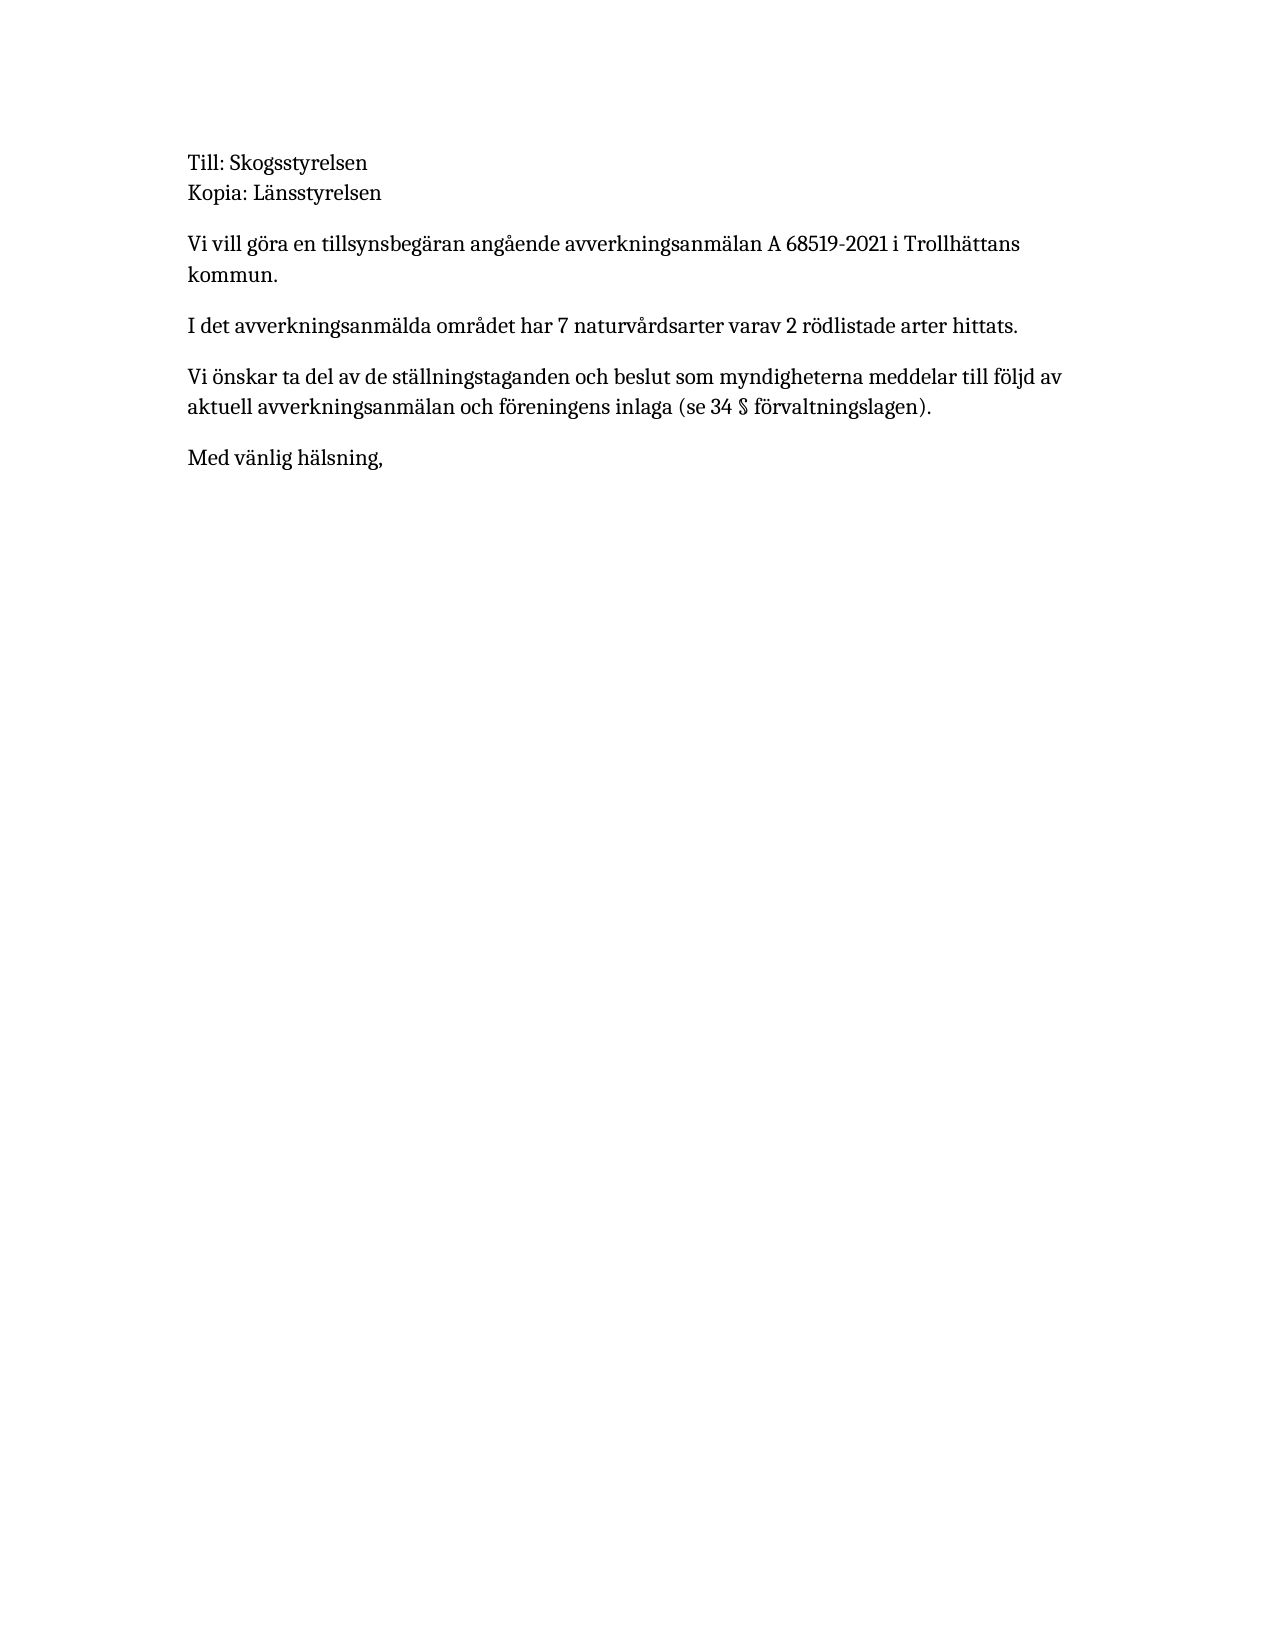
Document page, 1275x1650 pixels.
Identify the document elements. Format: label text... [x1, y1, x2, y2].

text Till: Skogsstyrelsen Kopia: Länsstyrelsen [187, 150, 1087, 207]
text Vi vill göra en tillsynsbegäran angående avverkningsanmälan A 68519-2021 i Trollhättans kommun. [187, 231, 1087, 288]
text Vi önskar ta del av de ställningstaganden och beslut som myndigheterna meddelar till följd av aktuell avverkningsanmälan och föreningens inlaga (se 34 § förvaltningslagen). [187, 363, 1087, 420]
text I det avverkningsanmälda området har 7 naturvårdsarter varav 2 rödlistade arter hittats. [187, 312, 1087, 339]
text Med vänlig hälsning, [187, 445, 1087, 501]
